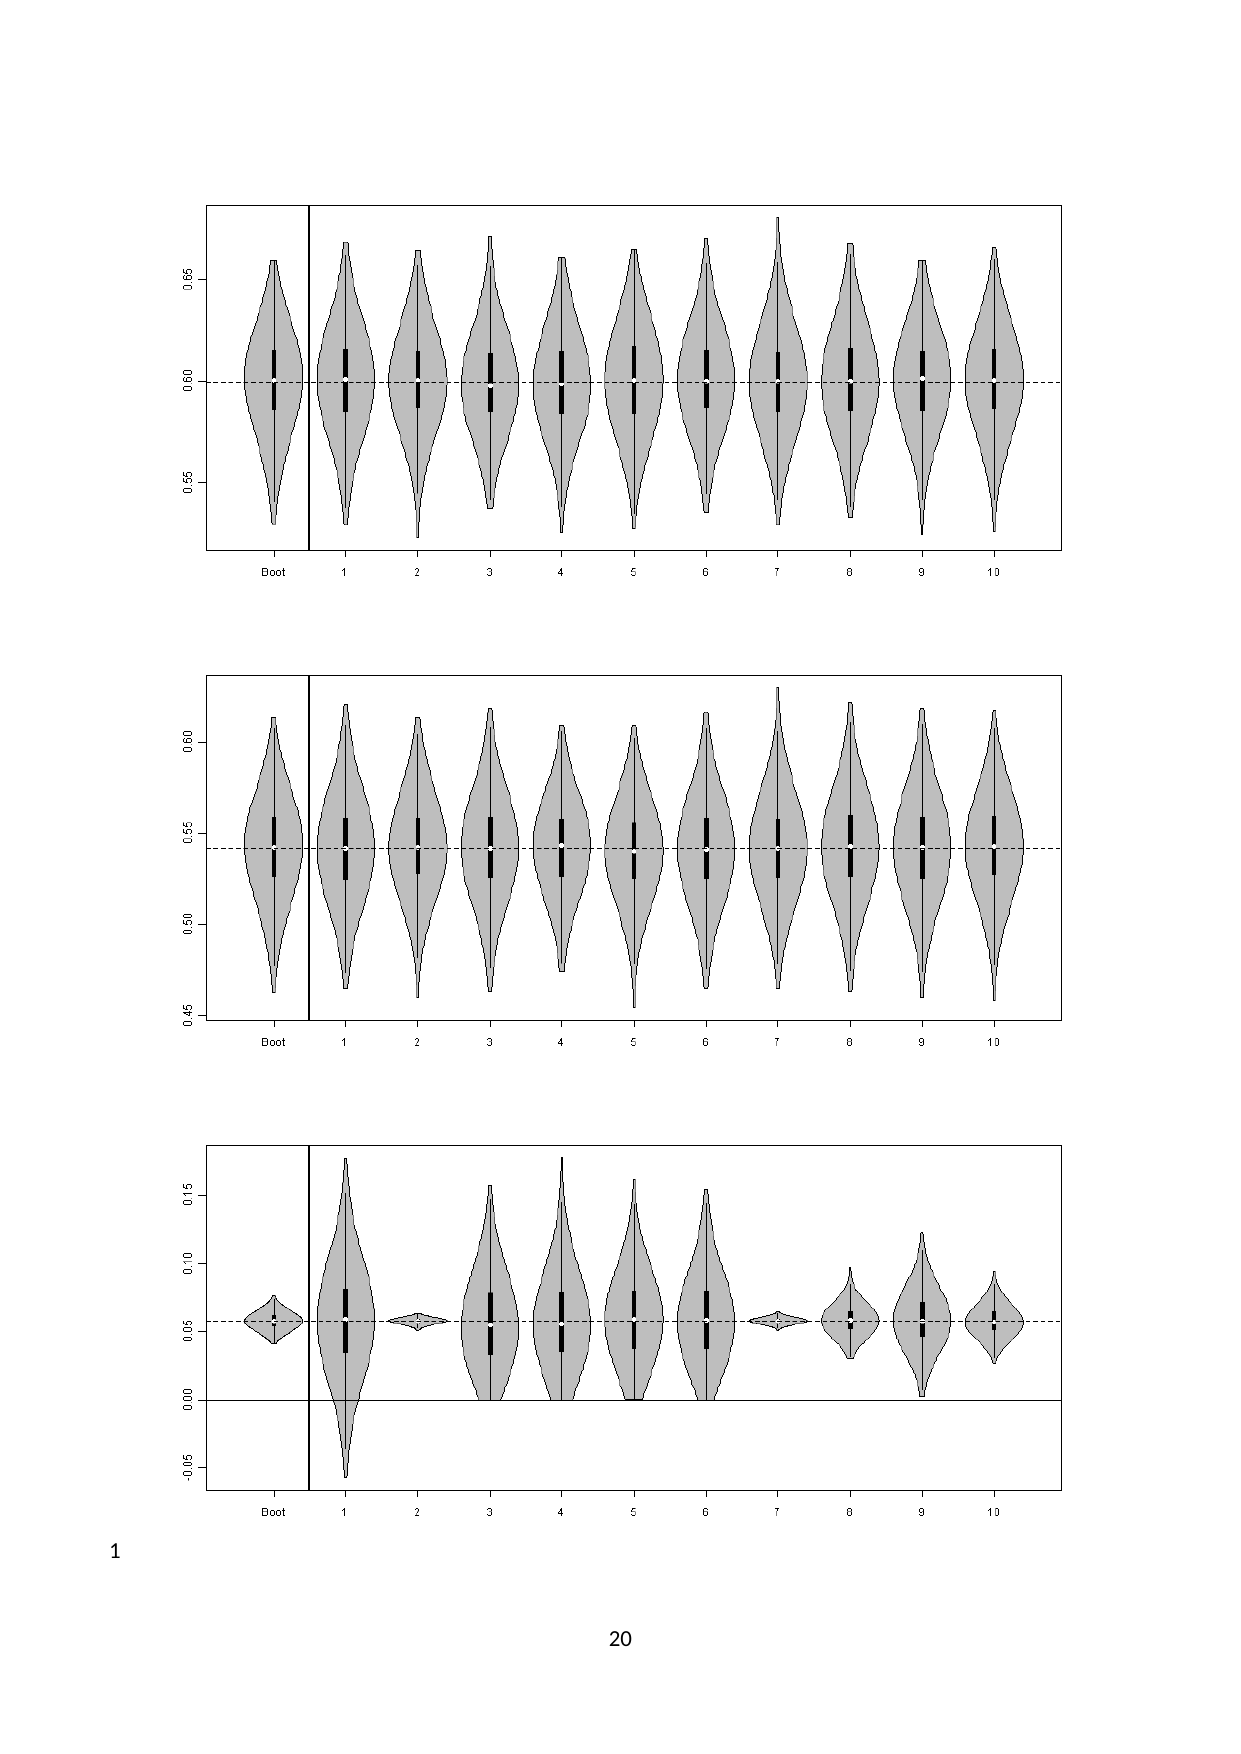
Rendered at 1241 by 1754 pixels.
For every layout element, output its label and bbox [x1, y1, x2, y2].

picture [150, 150, 1090, 1559]
